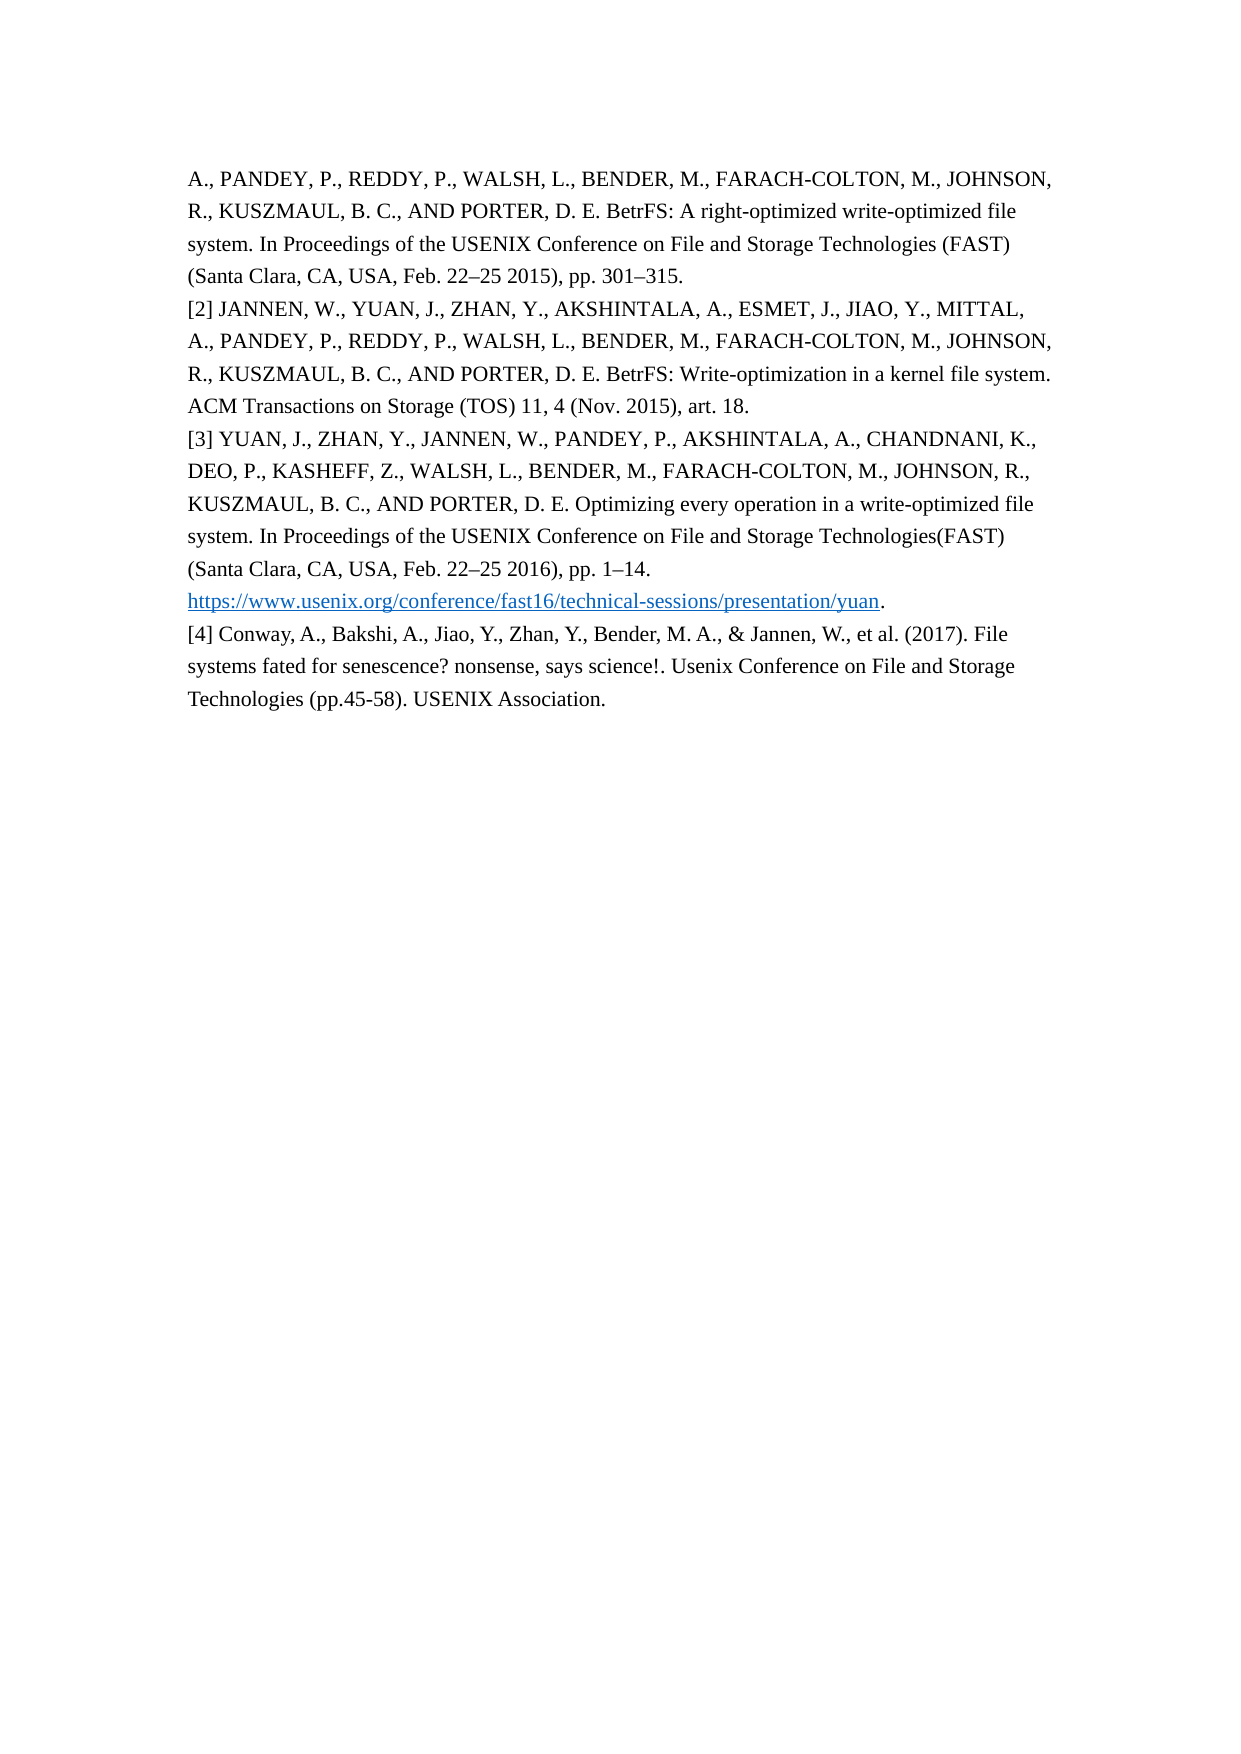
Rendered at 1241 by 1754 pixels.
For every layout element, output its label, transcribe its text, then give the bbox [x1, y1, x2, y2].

text [2] JANNEN, W., YUAN, J., ZHAN, Y., AKSHINTALA, A., ESMET, J., JIAO, Y., MITTAL, A., PANDEY, P., REDDY, P., WALSH, L., BENDER, M., FARACH-COLTON, M., JOHNSON, R., KUSZMAUL, B. C., AND PORTER, D. E. BetrFS: Write-optimization in a kernel file system. ACM Transactions on Storage (TOS) 11, 4 (Nov. 2015), art. 18. [187, 292, 1053, 422]
text [3] YUAN, J., ZHAN, Y., JANNEN, W., PANDEY, P., AKSHINTALA, A., CHANDNANI, K., DEO, P., KASHEFF, Z., WALSH, L., BENDER, M., FARACH-COLTON, M., JOHNSON, R., KUSZMAUL, B. C., AND PORTER, D. E. Optimizing every operation in a write-optimized file system. In Proceedings of the USENIX Conference on File and Storage Technologies(FAST) (Santa Clara, CA, USA, Feb. 22–25 2016), pp. 1–14. https://www.usenix.org/conference/fast16/technical-sessions/presentation/yuan. [187, 422, 1053, 617]
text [187, 162, 1053, 292]
text [4] Conway, A., Bakshi, A., Jiao, Y., Zhan, Y., Bender, M. A., & Jannen, W., et al. (2017). File systems fated for senescence? nonsense, says science!. Usenix Conference on File and Storage Technologies (pp.45-58). USENIX Association. [187, 617, 1053, 714]
